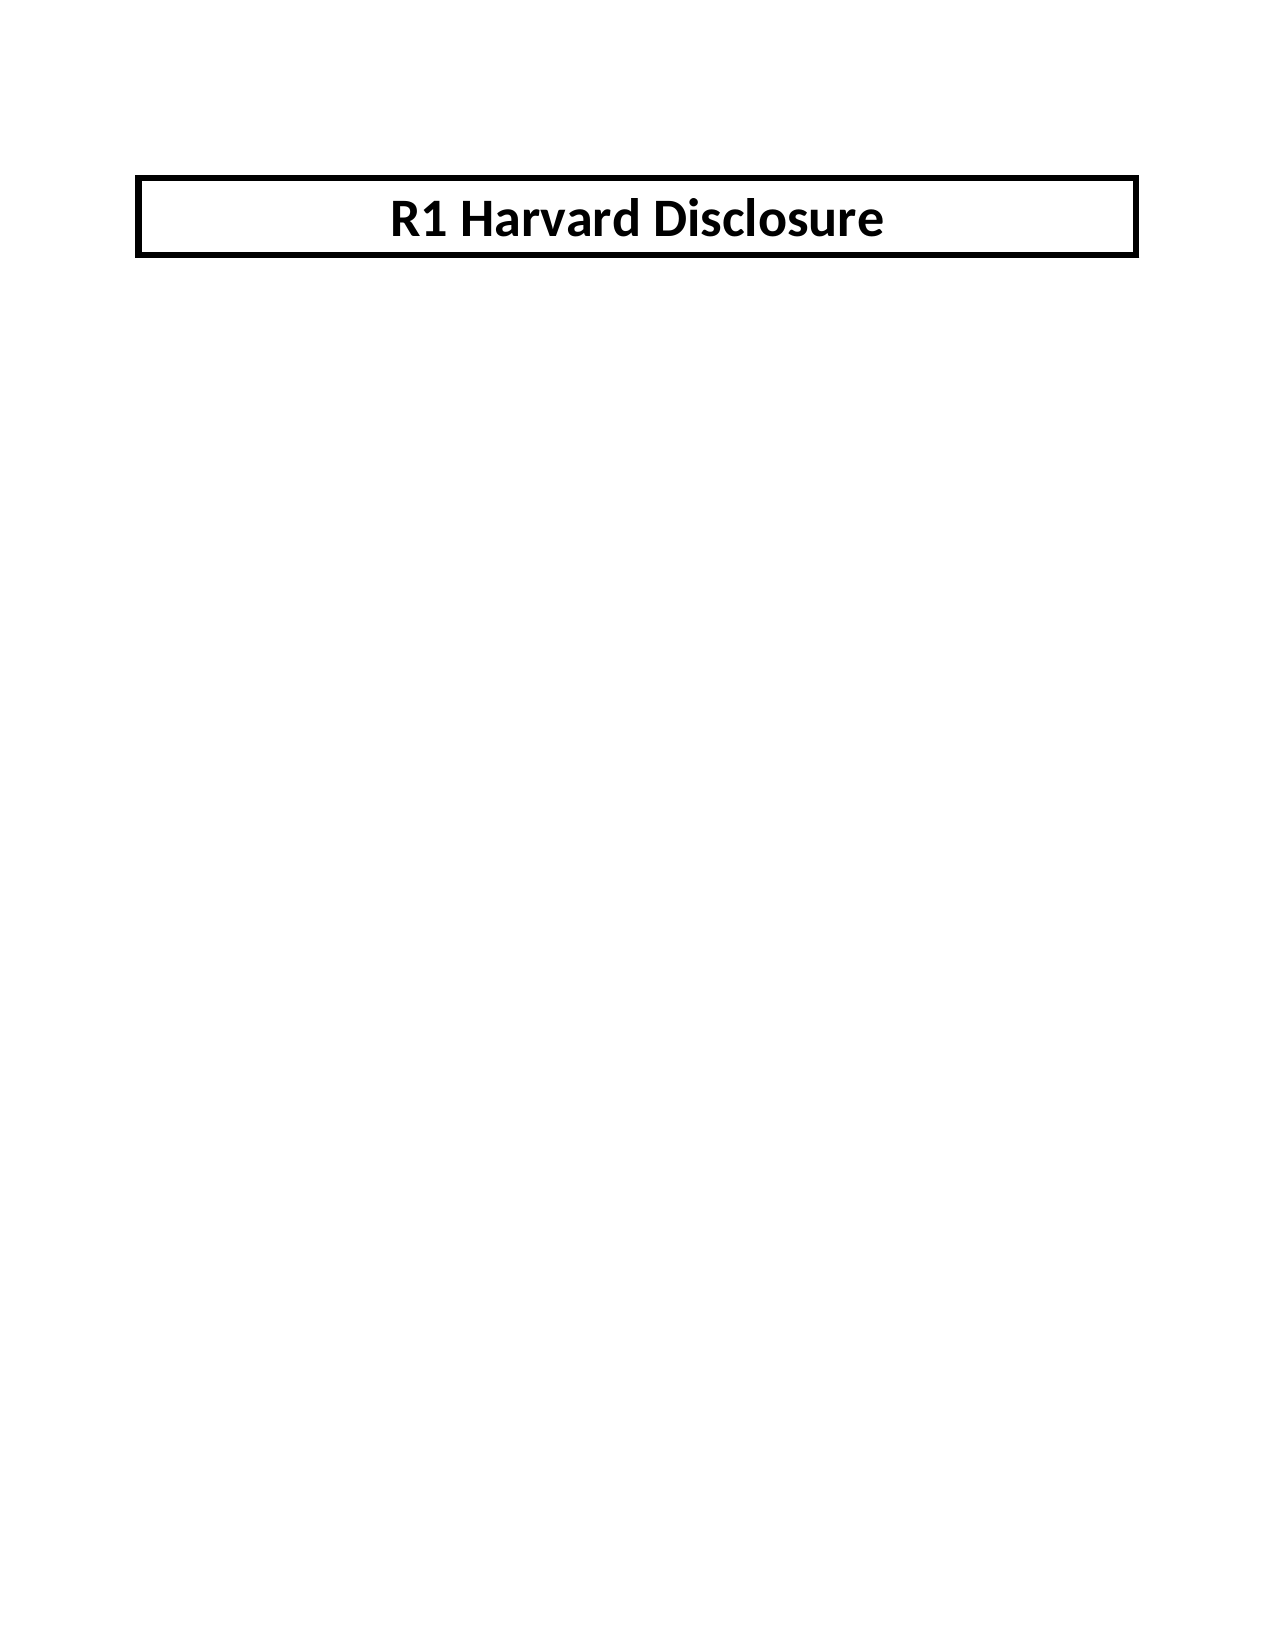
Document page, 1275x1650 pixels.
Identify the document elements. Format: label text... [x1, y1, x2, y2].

subtitle R1 Harvard Disclosure [142, 181, 1133, 252]
